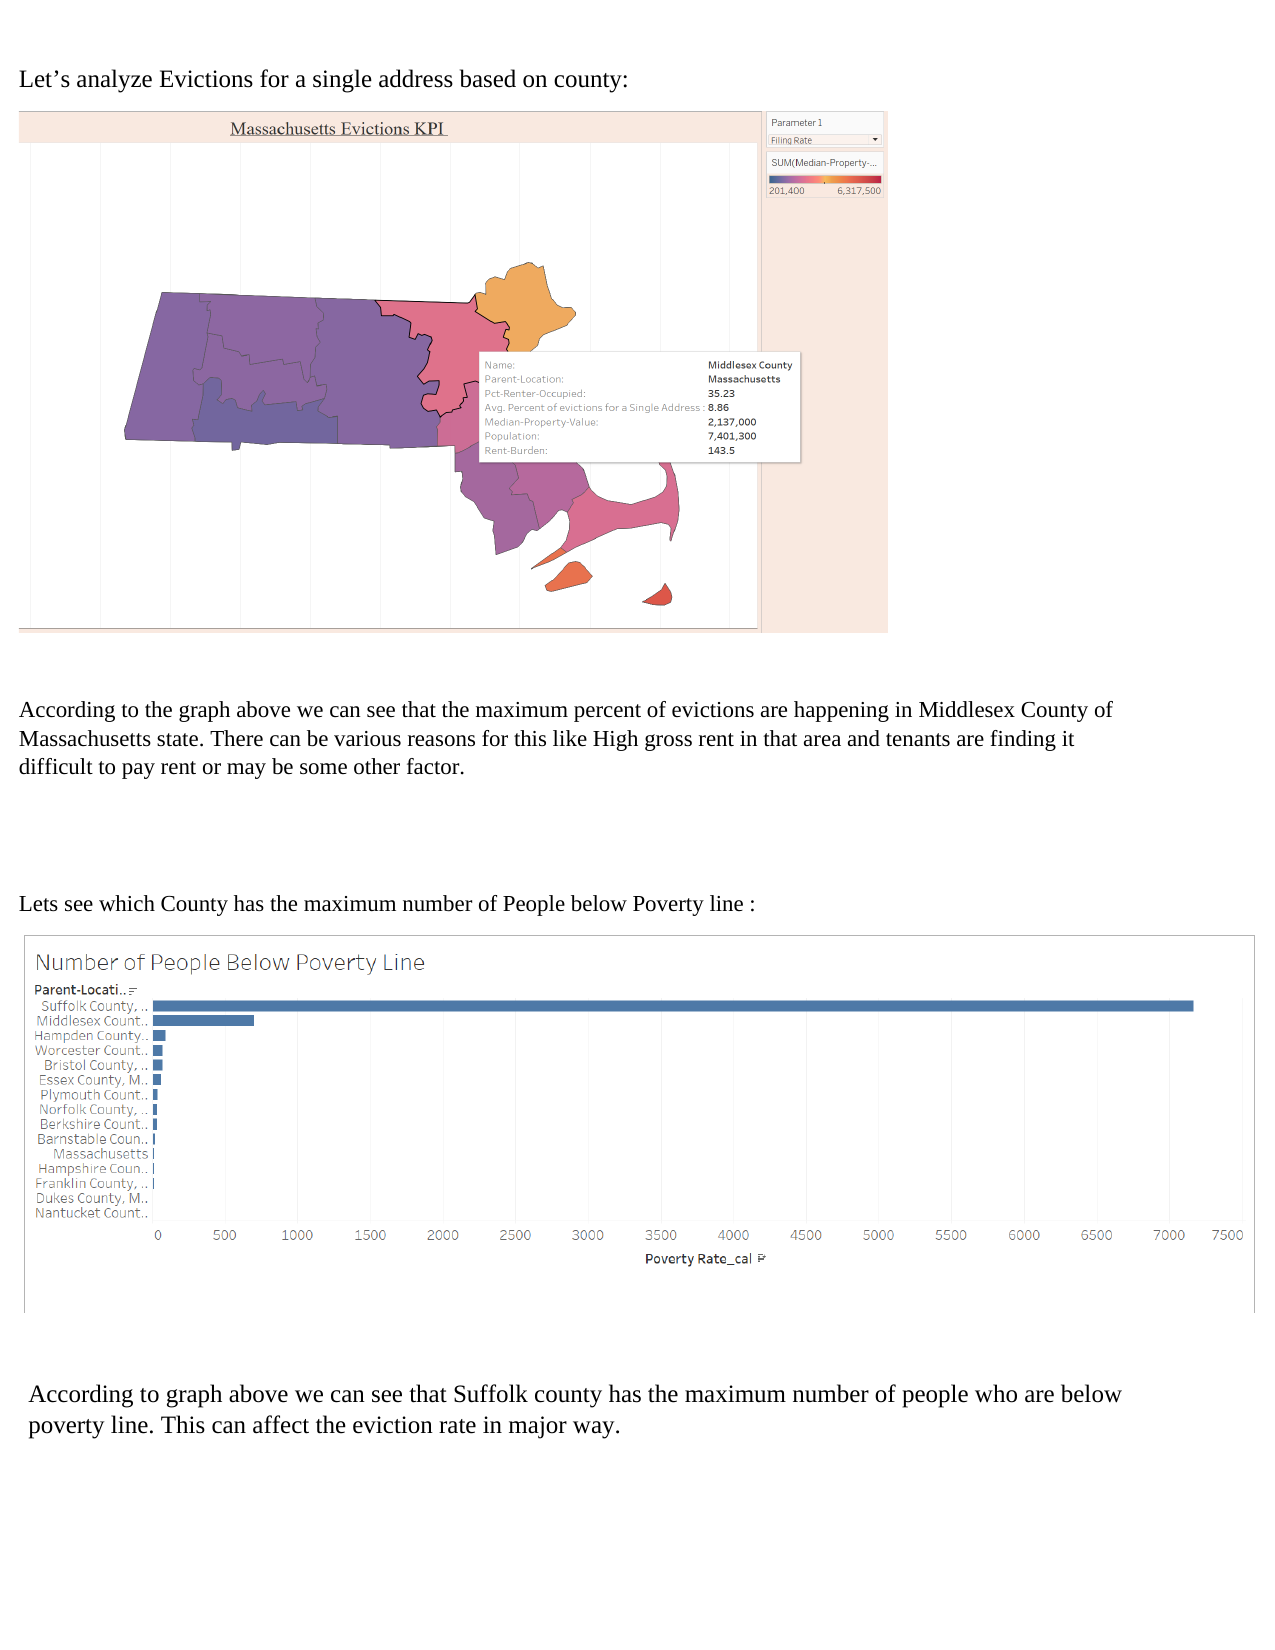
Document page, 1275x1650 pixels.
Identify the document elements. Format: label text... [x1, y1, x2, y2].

picture [18, 935, 1259, 1313]
text According to the graph above we can see that the maximum percent of evictions are happening in Middlesex County of Massachusetts state. There can be various reasons for this like High gross rent in that area and tenants are finding it difficult to pay rent or may be some other factor. [19, 696, 1125, 779]
text According to graph above we can see that Suffolk county has the maximum number of people who are below poverty line. This can affect the eviction rate in major way. [28, 1379, 1125, 1439]
picture [18, 111, 888, 633]
text Lets see which County has the maximum number of People below Poverty line : [19, 890, 1125, 917]
text Let’s analyze Evictions for a single address based on county: [19, 64, 1125, 93]
